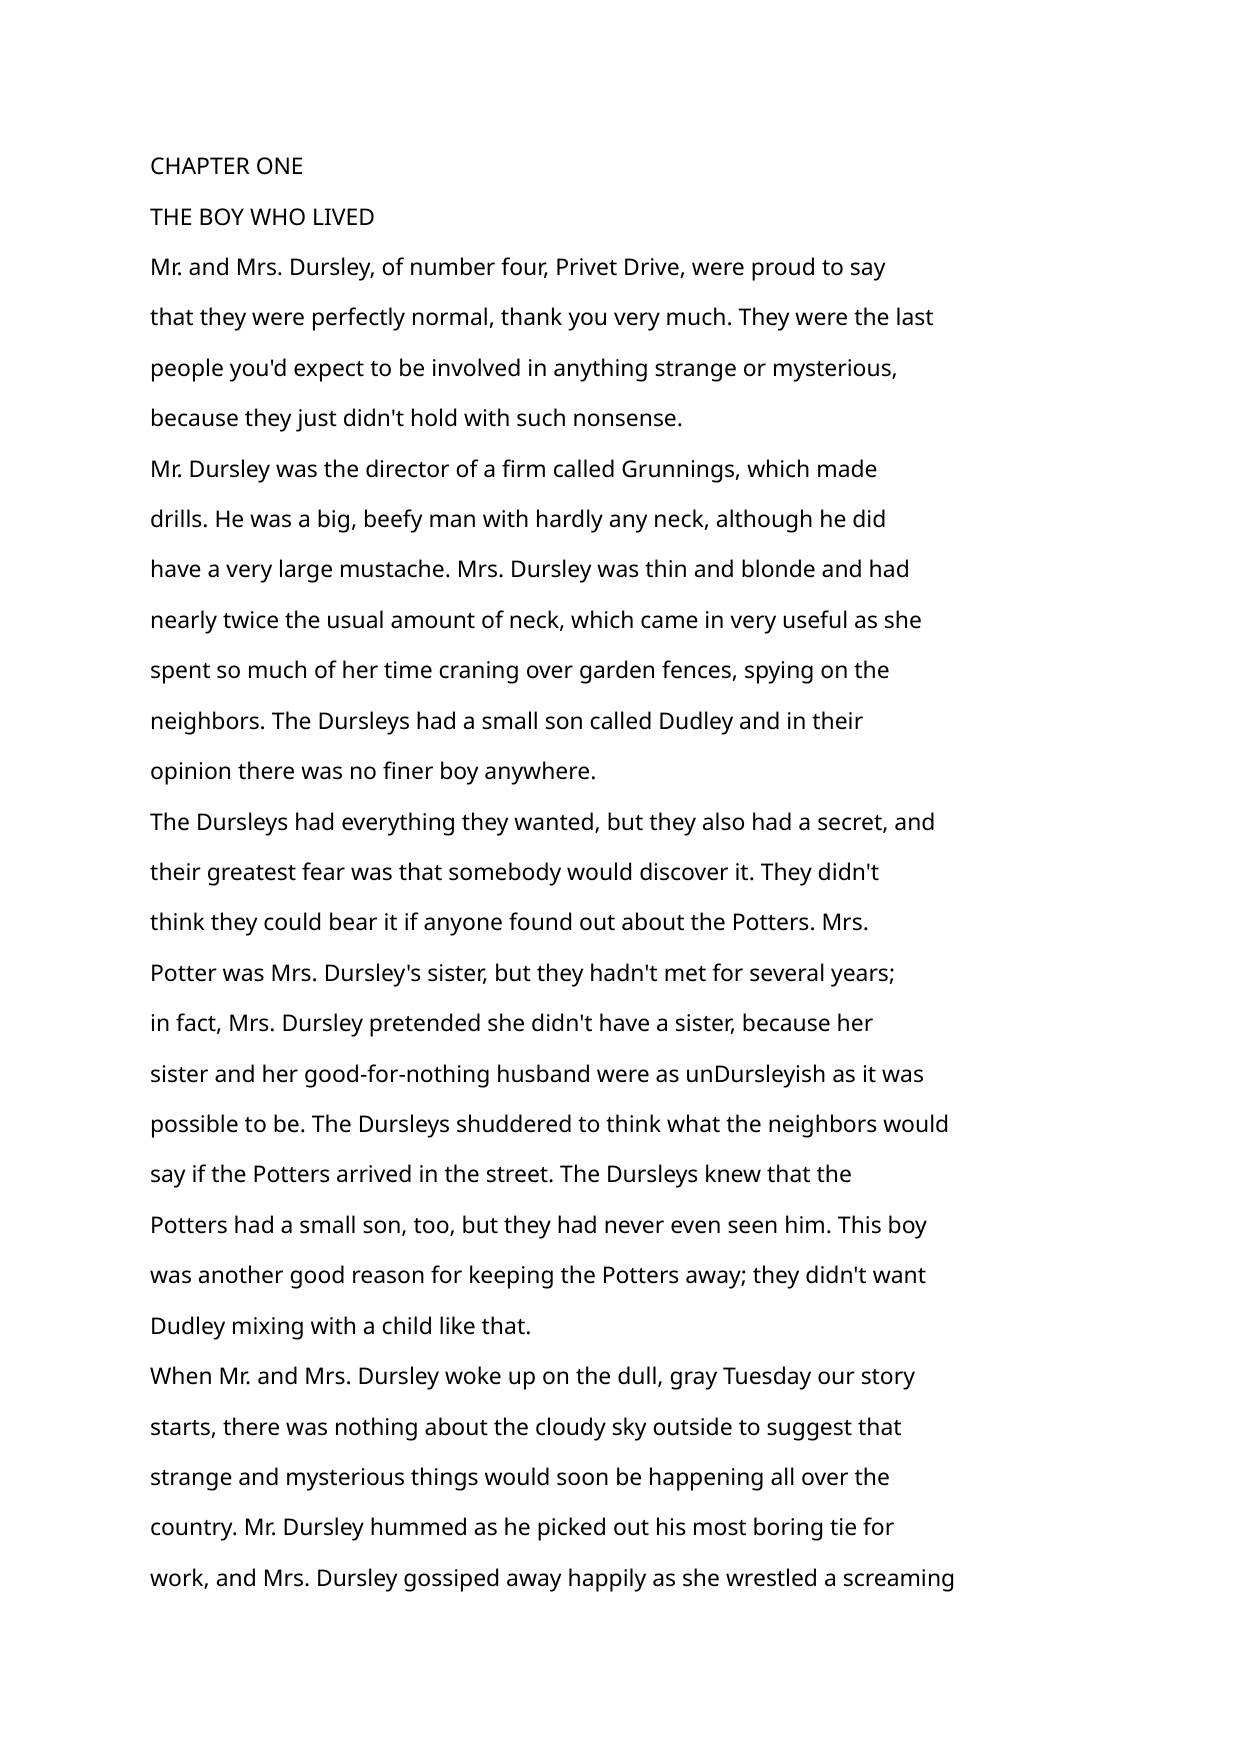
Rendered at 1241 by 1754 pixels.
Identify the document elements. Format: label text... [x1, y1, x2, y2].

text think they could bear it if anyone found out about the Potters. Mrs. [150, 906, 1090, 937]
text Potters had a small son, too, but they had never even seen him. This boy [150, 1209, 1090, 1240]
text because they just didn't hold with such nonsense. [150, 402, 1090, 433]
text sister and her good-for-nothing husband were as unDursleyish as it was [150, 1057, 1090, 1089]
text opinion there was no finer boy anywhere. [150, 755, 1090, 786]
text in fact, Mrs. Dursley pretended she didn't have a sister, because her [150, 1007, 1090, 1038]
text say if the Potters arrived in the street. The Dursleys knew that the [150, 1158, 1090, 1189]
text that they were perfectly normal, thank you very much. They were the last [150, 301, 1090, 332]
text strange and mysterious things would soon be happening all over the [150, 1461, 1090, 1492]
text CHAPTER ONE [150, 150, 1090, 181]
text spent so much of her time craning over garden fences, spying on the [150, 654, 1090, 685]
text was another good reason for keeping the Potters away; they didn't want [150, 1259, 1090, 1290]
text Mr. and Mrs. Dursley, of number four, Privet Drive, were proud to say [150, 251, 1090, 282]
text The Dursleys had everything they wanted, but they also had a secret, and [150, 805, 1090, 837]
text nearly twice the usual amount of neck, which came in very useful as she [150, 604, 1090, 635]
text Dudley mixing with a child like that. [150, 1309, 1090, 1341]
text their greatest fear was that somebody would discover it. They didn't [150, 856, 1090, 887]
text country. Mr. Dursley hummed as he picked out his most boring tie for [150, 1511, 1090, 1542]
text Potter was Mrs. Dursley's sister, but they hadn't met for several years; [150, 957, 1090, 988]
text drills. He was a big, beefy man with hardly any neck, although he did [150, 503, 1090, 534]
text Mr. Dursley was the director of a firm called Grunnings, which made [150, 452, 1090, 484]
text starts, there was nothing about the cloudy sky outside to suggest that [150, 1410, 1090, 1442]
text have a very large mustache. Mrs. Dursley was thin and blonde and had [150, 553, 1090, 584]
text people you'd expect to be involved in anything strange or mysterious, [150, 352, 1090, 383]
text work, and Mrs. Dursley gossiped away happily as she wrestled a screaming [150, 1562, 1090, 1593]
text THE BOY WHO LIVED [150, 200, 1090, 232]
text possible to be. The Dursleys shuddered to think what the neighbors would [150, 1108, 1090, 1139]
text neighbors. The Dursleys had a small son called Dudley and in their [150, 704, 1090, 736]
text When Mr. and Mrs. Dursley woke up on the dull, gray Tuesday our story [150, 1360, 1090, 1391]
